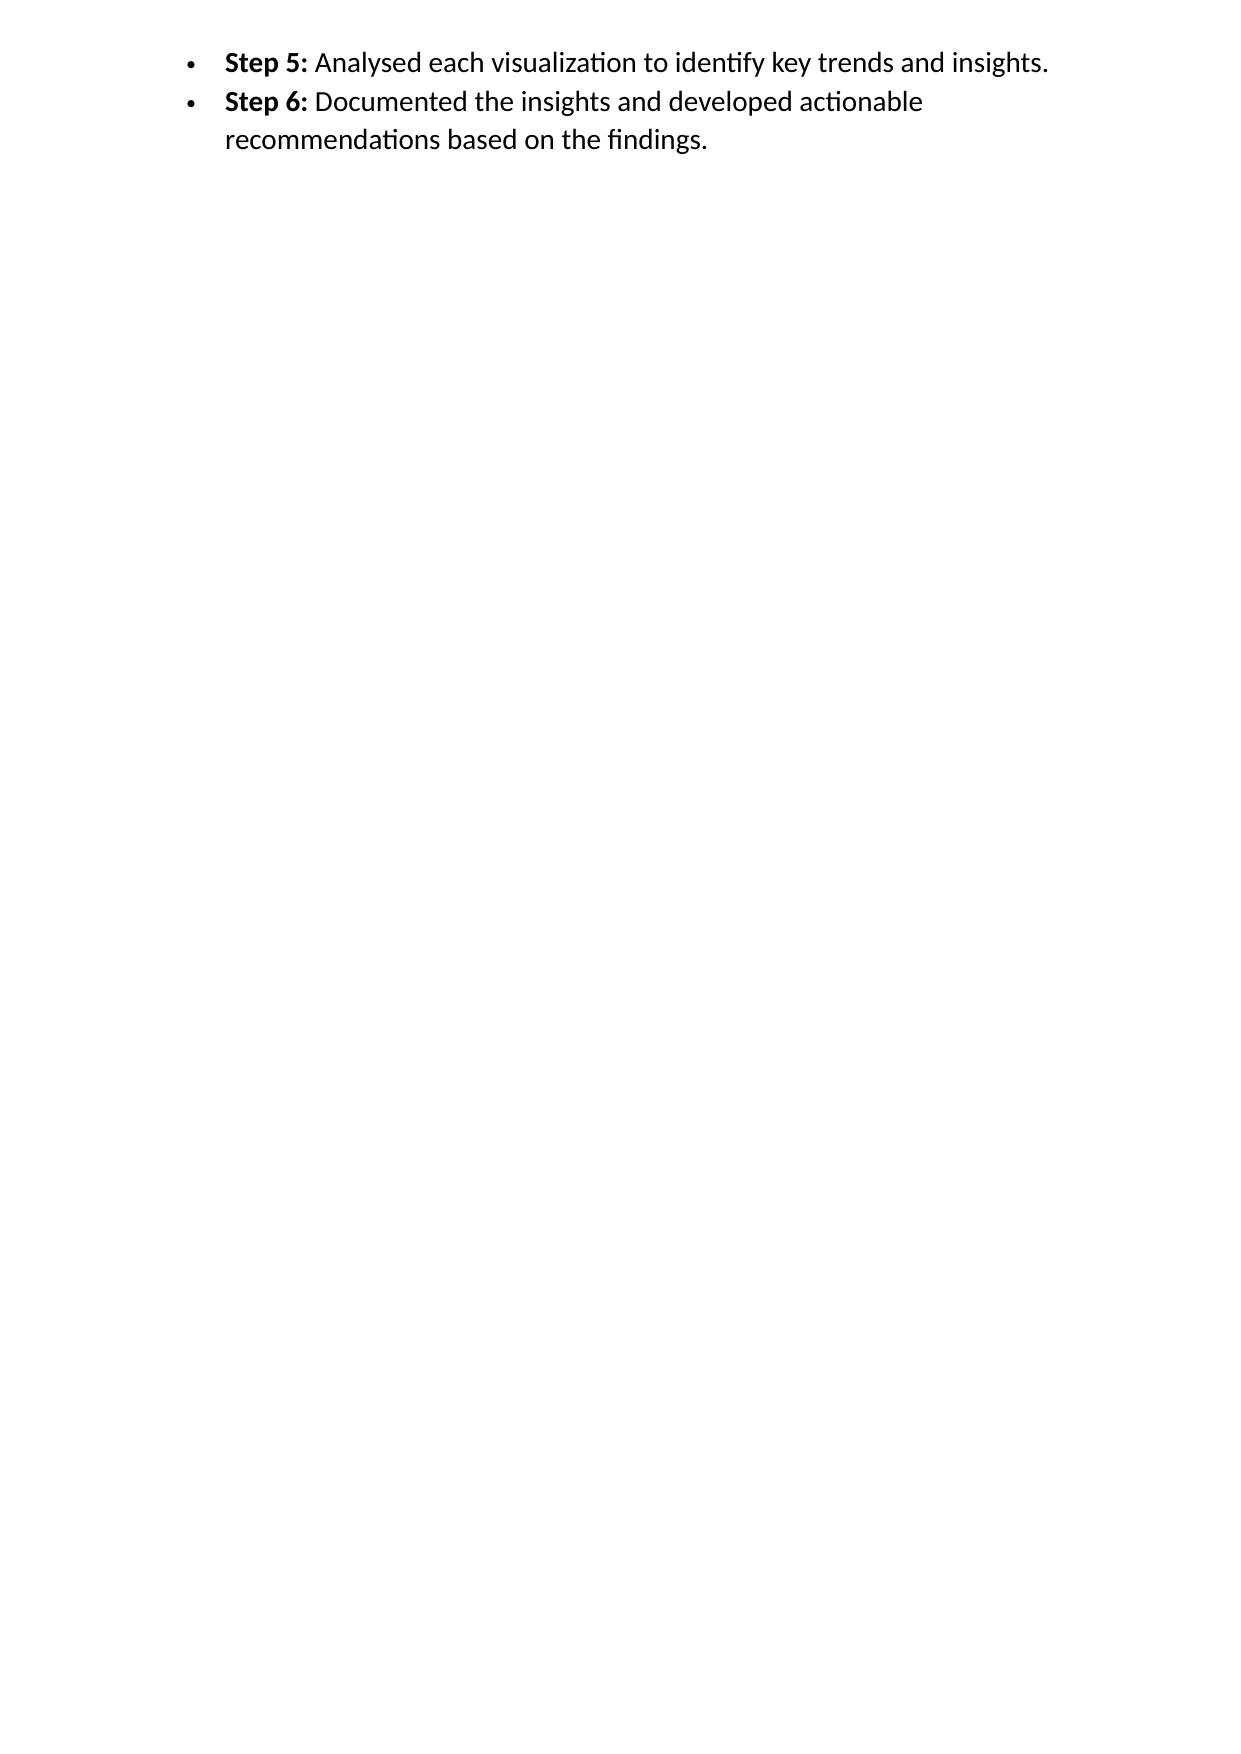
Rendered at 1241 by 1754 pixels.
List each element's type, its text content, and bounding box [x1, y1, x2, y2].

list Step 6: Documented the insights and developed actionable recommendations based on the findings. [187, 83, 1090, 157]
list Step 5: Analysed each visualization to identify key trends and insights. [187, 44, 1090, 80]
